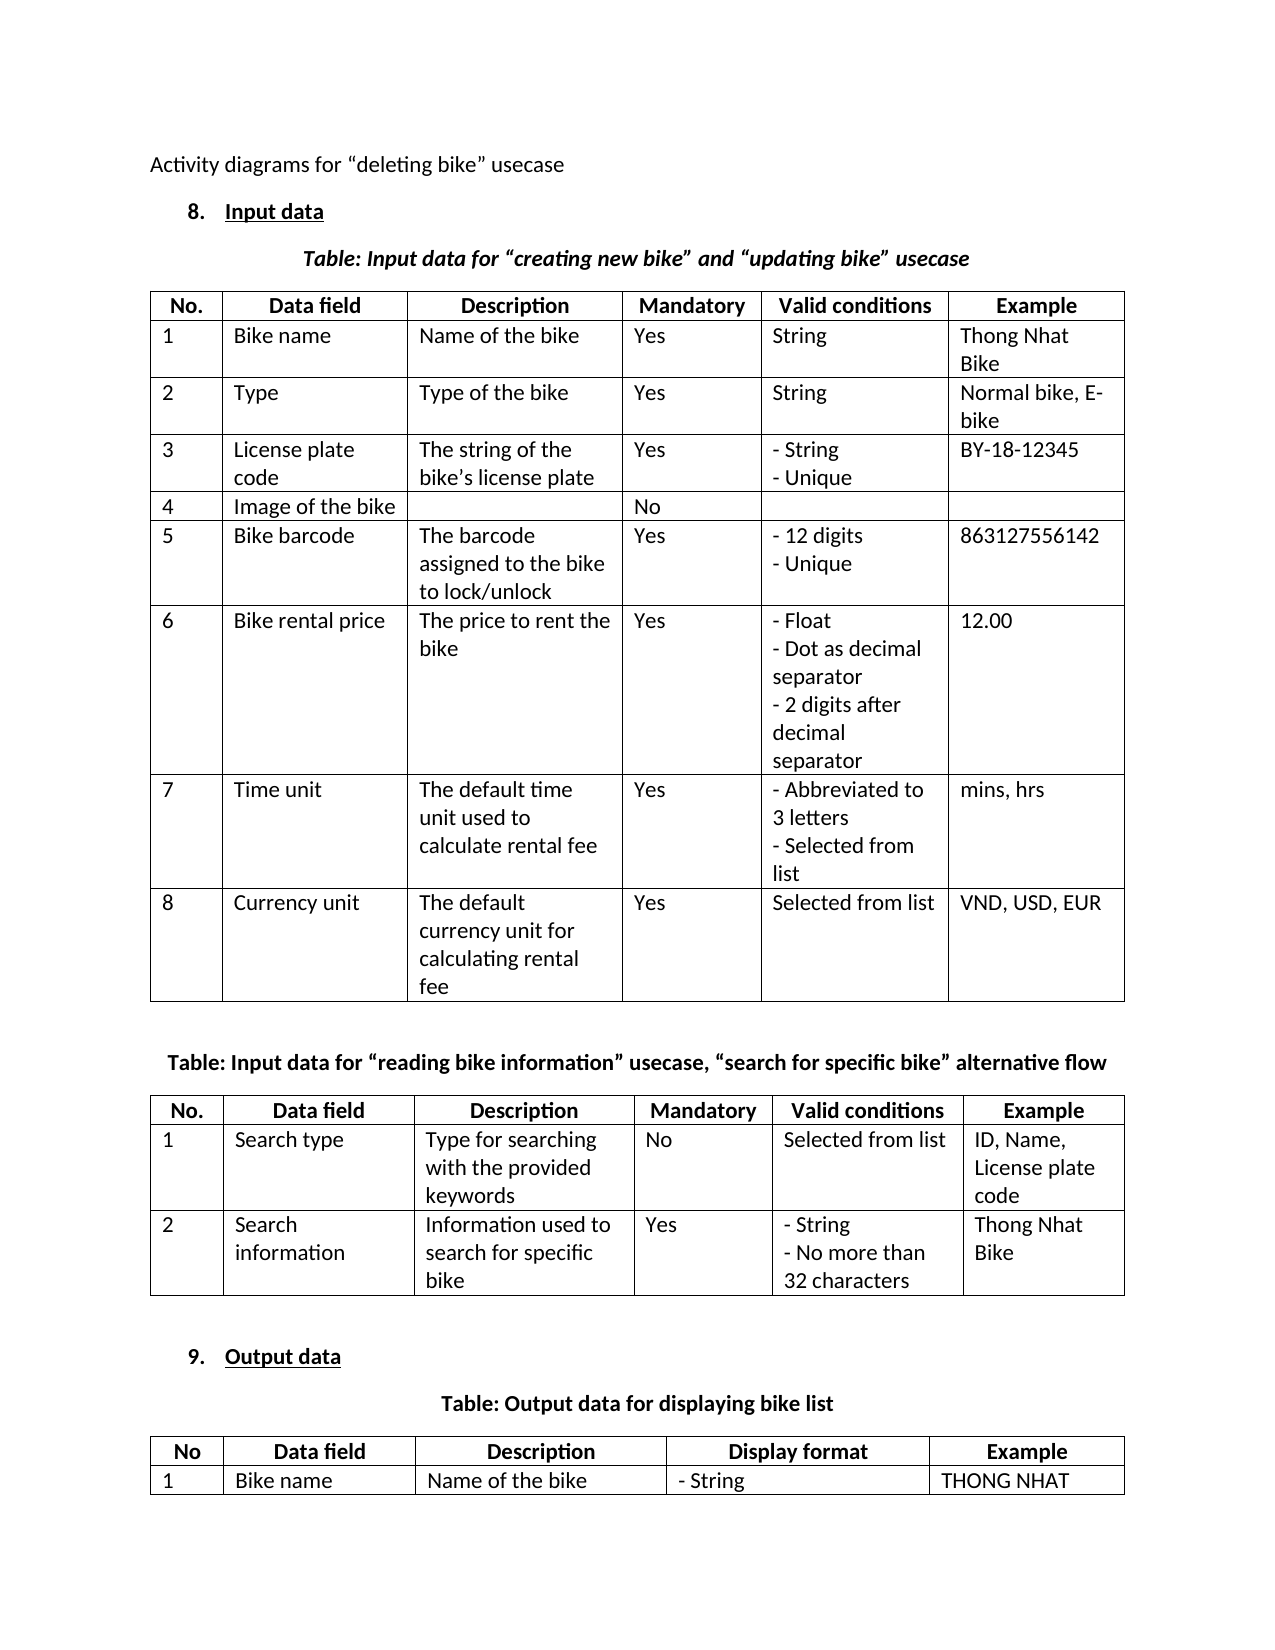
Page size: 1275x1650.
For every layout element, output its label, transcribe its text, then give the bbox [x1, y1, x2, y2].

table_cell Selected from list [762, 889, 948, 1001]
table_cell Type of the bike [408, 378, 622, 434]
table_header Mandatory [623, 292, 761, 320]
table_cell Search type [224, 1125, 414, 1209]
table_cell [408, 492, 622, 520]
table_header No. [151, 292, 222, 320]
table_cell Thong Nhat Bike [964, 1211, 1124, 1294]
table_cell 863127556142 [949, 521, 1124, 605]
list Output data [187, 1342, 1125, 1371]
table_header Mandatory [635, 1096, 772, 1124]
table_cell Yes [635, 1211, 772, 1294]
table_cell Currency unit [223, 889, 407, 1001]
table_cell BY-18-12345 [949, 435, 1124, 491]
table_cell Bike name [224, 1466, 415, 1494]
table_cell Yes [623, 435, 761, 491]
table_header Description [415, 1096, 634, 1124]
table_header Description [408, 292, 622, 320]
table_cell ID, Name, License plate code [964, 1125, 1124, 1209]
table_cell License plate code [223, 435, 407, 491]
table_cell Yes [623, 889, 761, 1001]
table_cell 2 [151, 1211, 223, 1294]
text Activity diagrams for “deleting bike” usecase [150, 150, 1125, 178]
table_cell Time unit [223, 775, 407, 887]
table_cell - Abbreviated to 3 letters - Selected from list [762, 775, 948, 887]
table_header Valid conditions [773, 1096, 963, 1124]
list Input data [187, 197, 1125, 225]
table_cell Yes [623, 321, 761, 377]
table_cell [762, 492, 948, 520]
table_cell Type [223, 378, 407, 434]
table_cell 3 [151, 435, 222, 491]
table_header Data field [224, 1437, 415, 1465]
table_cell - Float - Dot as decimal separator - 2 digits after decimal separator [762, 606, 948, 774]
table_cell String [762, 378, 948, 434]
table_cell - String - Unique [762, 435, 948, 491]
table_cell Bike name [223, 321, 407, 377]
table_cell Name of the bike [416, 1466, 666, 1494]
table_cell 1 [151, 321, 222, 377]
table_cell 7 [151, 775, 222, 887]
text Table: Input data for “reading bike information” usecase, “search for specific bike” alternative flow [150, 1048, 1125, 1076]
table_header No. [151, 1096, 223, 1124]
table_cell 8 [151, 889, 222, 1001]
table_cell Yes [623, 378, 761, 434]
table_cell Type for searching with the provided keywords [415, 1125, 634, 1209]
table_cell VND, USD, EUR [949, 889, 1124, 1001]
table_cell String [762, 321, 948, 377]
table_header Data field [224, 1096, 414, 1124]
table_cell No [635, 1125, 772, 1209]
table_cell - 12 digits - Unique [762, 521, 948, 605]
table_header Description [416, 1437, 666, 1465]
table_cell No [623, 492, 761, 520]
table_cell Bike rental price [223, 606, 407, 774]
text Table: Output data for displaying bike list [150, 1389, 1125, 1417]
table_cell 12.00 [949, 606, 1124, 774]
table_header Valid conditions [762, 292, 948, 320]
table_header Example [964, 1096, 1124, 1124]
table_header Data field [223, 292, 407, 320]
table_header Example [949, 292, 1124, 320]
table_cell Search information [224, 1211, 414, 1294]
table_cell 1 [151, 1125, 223, 1209]
table_cell [949, 492, 1124, 520]
table_header No [151, 1437, 223, 1465]
table_cell Yes [623, 606, 761, 774]
table_cell Name of the bike [408, 321, 622, 377]
table_cell - String - No more than 32 characters [773, 1211, 963, 1294]
table_cell The default time unit used to calculate rental fee [408, 775, 622, 887]
table_cell The barcode assigned to the bike to lock/unlock [408, 521, 622, 605]
table_cell The price to rent the bike [408, 606, 622, 774]
table_cell Information used to search for specific bike [415, 1211, 634, 1294]
table_cell 6 [151, 606, 222, 774]
table_cell 1 [151, 1466, 223, 1494]
table_cell mins, hrs [949, 775, 1124, 887]
table_cell The string of the bike’s license plate [408, 435, 622, 491]
table_cell 4 [151, 492, 222, 520]
table_cell THONG NHAT BIKE [930, 1466, 1124, 1494]
table_header Display format [667, 1437, 929, 1465]
table_header Example [930, 1437, 1124, 1465]
table_cell Yes [623, 521, 761, 605]
table_cell Selected from list [773, 1125, 963, 1209]
table_cell Yes [623, 775, 761, 887]
table_cell Bike barcode [223, 521, 407, 605]
table_cell 5 [151, 521, 222, 605]
table_cell 2 [151, 378, 222, 434]
table_cell Thong Nhat Bike [949, 321, 1124, 377]
table_cell The default currency unit for calculating rental fee [408, 889, 622, 1001]
text Table: Input data for “creating new bike” and “updating bike” usecase [150, 244, 1125, 272]
table_cell - String - All caps [667, 1466, 929, 1494]
table_cell Normal bike, E-bike [949, 378, 1124, 434]
table_cell Image of the bike [223, 492, 407, 520]
